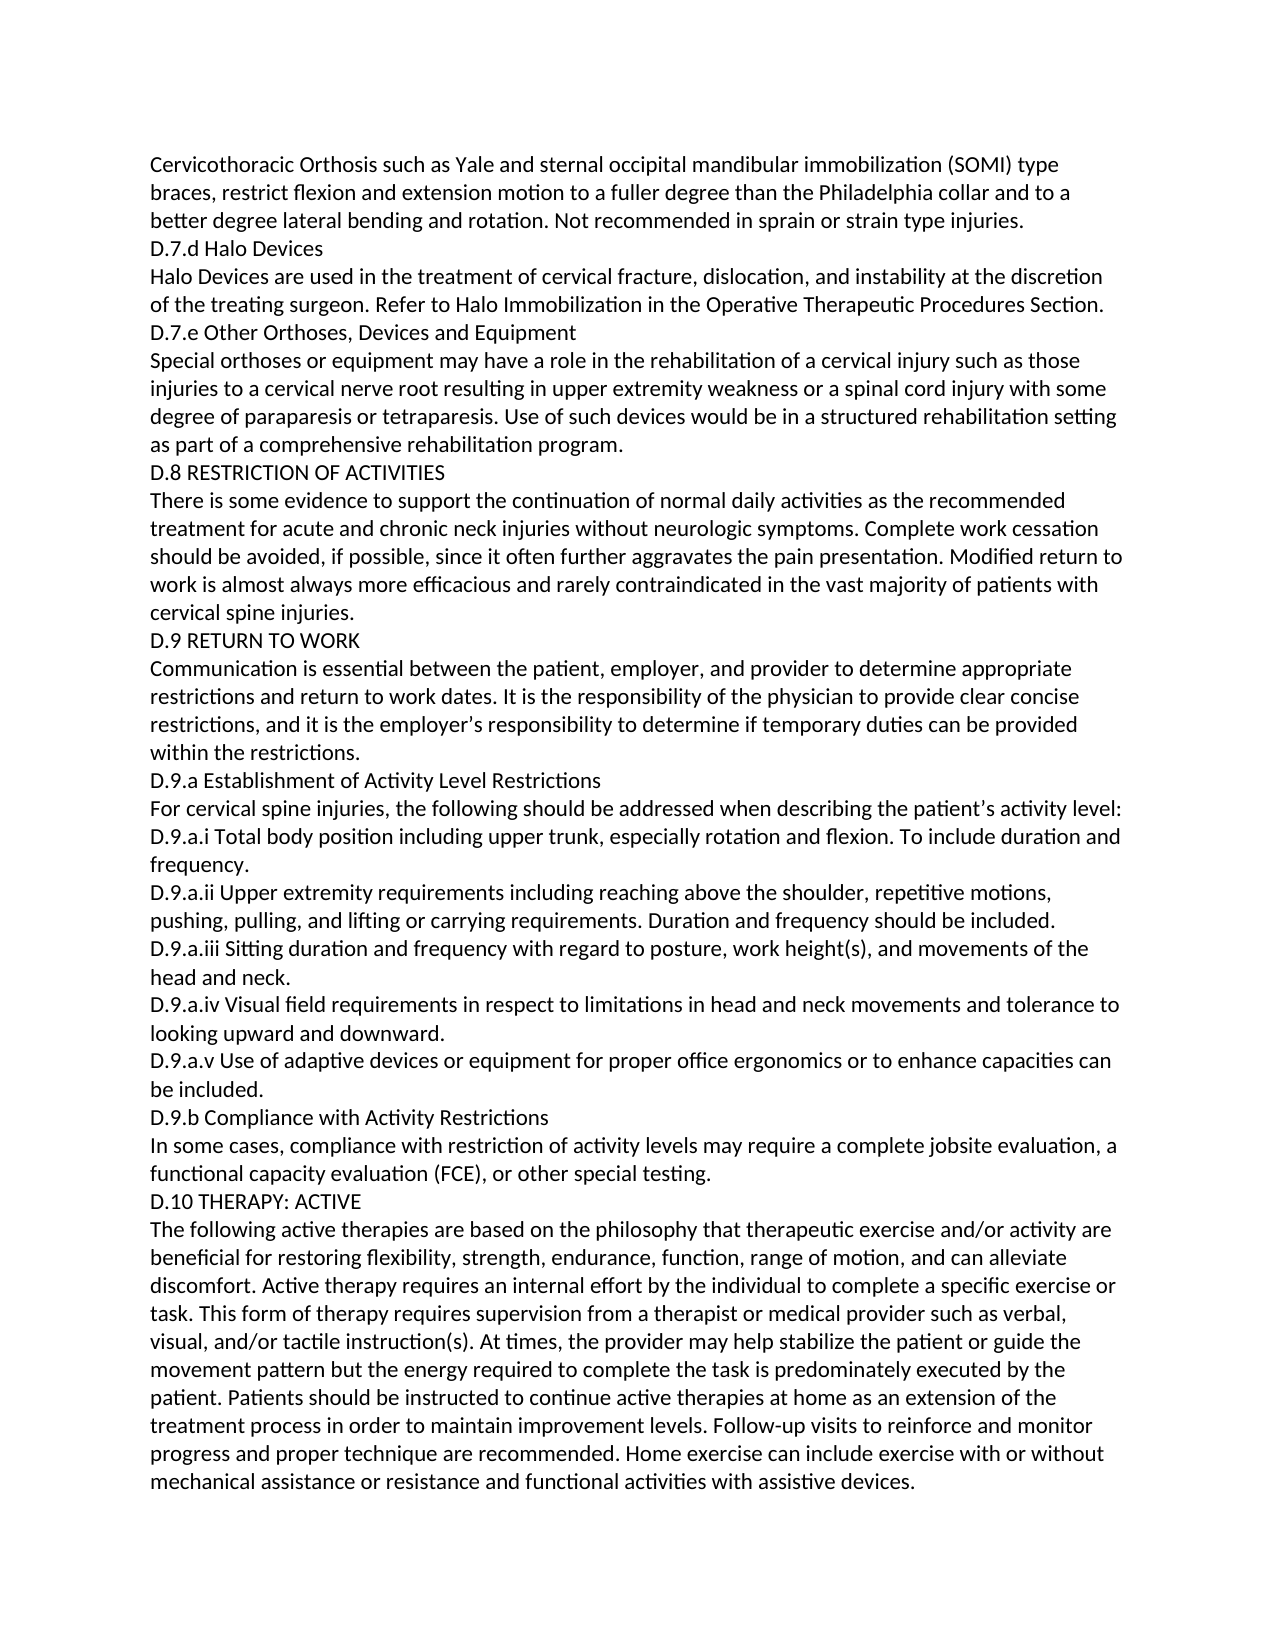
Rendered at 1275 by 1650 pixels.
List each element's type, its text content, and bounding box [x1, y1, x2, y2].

text D.9.a.iv Visual field requirements in respect to limitations in head and neck movements and tolerance to looking upward and downward. [150, 991, 1125, 1047]
text D.9.a.v Use of adaptive devices or equipment for proper office ergonomics or to enhance capacities can be included. [150, 1047, 1125, 1103]
text D.10 THERAPY: ACTIVE [150, 1187, 1125, 1215]
text D.8 RESTRICTION OF ACTIVITIES [150, 458, 1125, 486]
text D.9.a.iii Sitting duration and frequency with regard to posture, work height(s), and movements of the head and neck. [150, 934, 1125, 991]
text For cervical spine injuries, the following should be addressed when describing the patient’s activity level: [150, 794, 1125, 822]
text Special orthoses or equipment may have a role in the rehabilitation of a cervical injury such as those injuries to a cervical nerve root resulting in upper extremity weakness or a spinal cord injury with some degree of paraparesis or tetraparesis. Use of such devices would be in a structured rehabilitation setting as part of a comprehensive rehabilitation program. [150, 346, 1125, 458]
text D.9.a.ii Upper extremity requirements including reaching above the shoulder, repetitive motions, pushing, pulling, and lifting or carrying requirements. Duration and frequency should be included. [150, 878, 1125, 934]
text Halo Devices are used in the treatment of cervical fracture, dislocation, and instability at the discretion of the treating surgeon. Refer to Halo Immobilization in the Operative Therapeutic Procedures Section. [150, 262, 1125, 318]
text D.9 RETURN TO WORK [150, 626, 1125, 654]
text D.9.a Establishment of Activity Level Restrictions [150, 766, 1125, 794]
text There is some evidence to support the continuation of normal daily activities as the recommended treatment for acute and chronic neck injuries without neurologic symptoms. Complete work cessation should be avoided, if possible, since it often further aggravates the pain presentation. Modified return to work is almost always more efficacious and rarely contraindicated in the vast majority of patients with cervical spine injuries. [150, 486, 1125, 626]
text D.9.b Compliance with Activity Restrictions In some cases, compliance with restriction of activity levels may require a complete jobsite evaluation, a functional capacity evaluation (FCE), or other special testing. [150, 1103, 1125, 1187]
text Cervicothoracic Orthosis such as Yale and sternal occipital mandibular immobilization (SOMI) type braces, restrict flexion and extension motion to a fuller degree than the Philadelphia collar and to a better degree lateral bending and rotation. Not recommended in sprain or strain type injuries. [150, 150, 1125, 234]
text Communication is essential between the patient, employer, and provider to determine appropriate restrictions and return to work dates. It is the responsibility of the physician to provide clear concise restrictions, and it is the employer’s responsibility to determine if temporary duties can be provided within the restrictions. [150, 654, 1125, 766]
text D.7.e Other Orthoses, Devices and Equipment [150, 318, 1125, 346]
text D.7.d Halo Devices [150, 234, 1125, 262]
text D.9.a.i Total body position including upper trunk, especially rotation and flexion. To include duration and frequency. [150, 822, 1125, 878]
text The following active therapies are based on the philosophy that therapeutic exercise and/or activity are beneficial for restoring flexibility, strength, endurance, function, range of motion, and can alleviate discomfort. Active therapy requires an internal effort by the individual to complete a specific exercise or task. This form of therapy requires supervision from a therapist or medical provider such as verbal, visual, and/or tactile instruction(s). At times, the provider may help stabilize the patient or guide the movement pattern but the energy required to complete the task is predominately executed by the patient. Patients should be instructed to continue active therapies at home as an extension of the treatment process in order to maintain improvement levels. Follow-up visits to reinforce and monitor progress and proper technique are recommended. Home exercise can include exercise with or without mechanical assistance or resistance and functional activities with assistive devices. [150, 1215, 1125, 1495]
